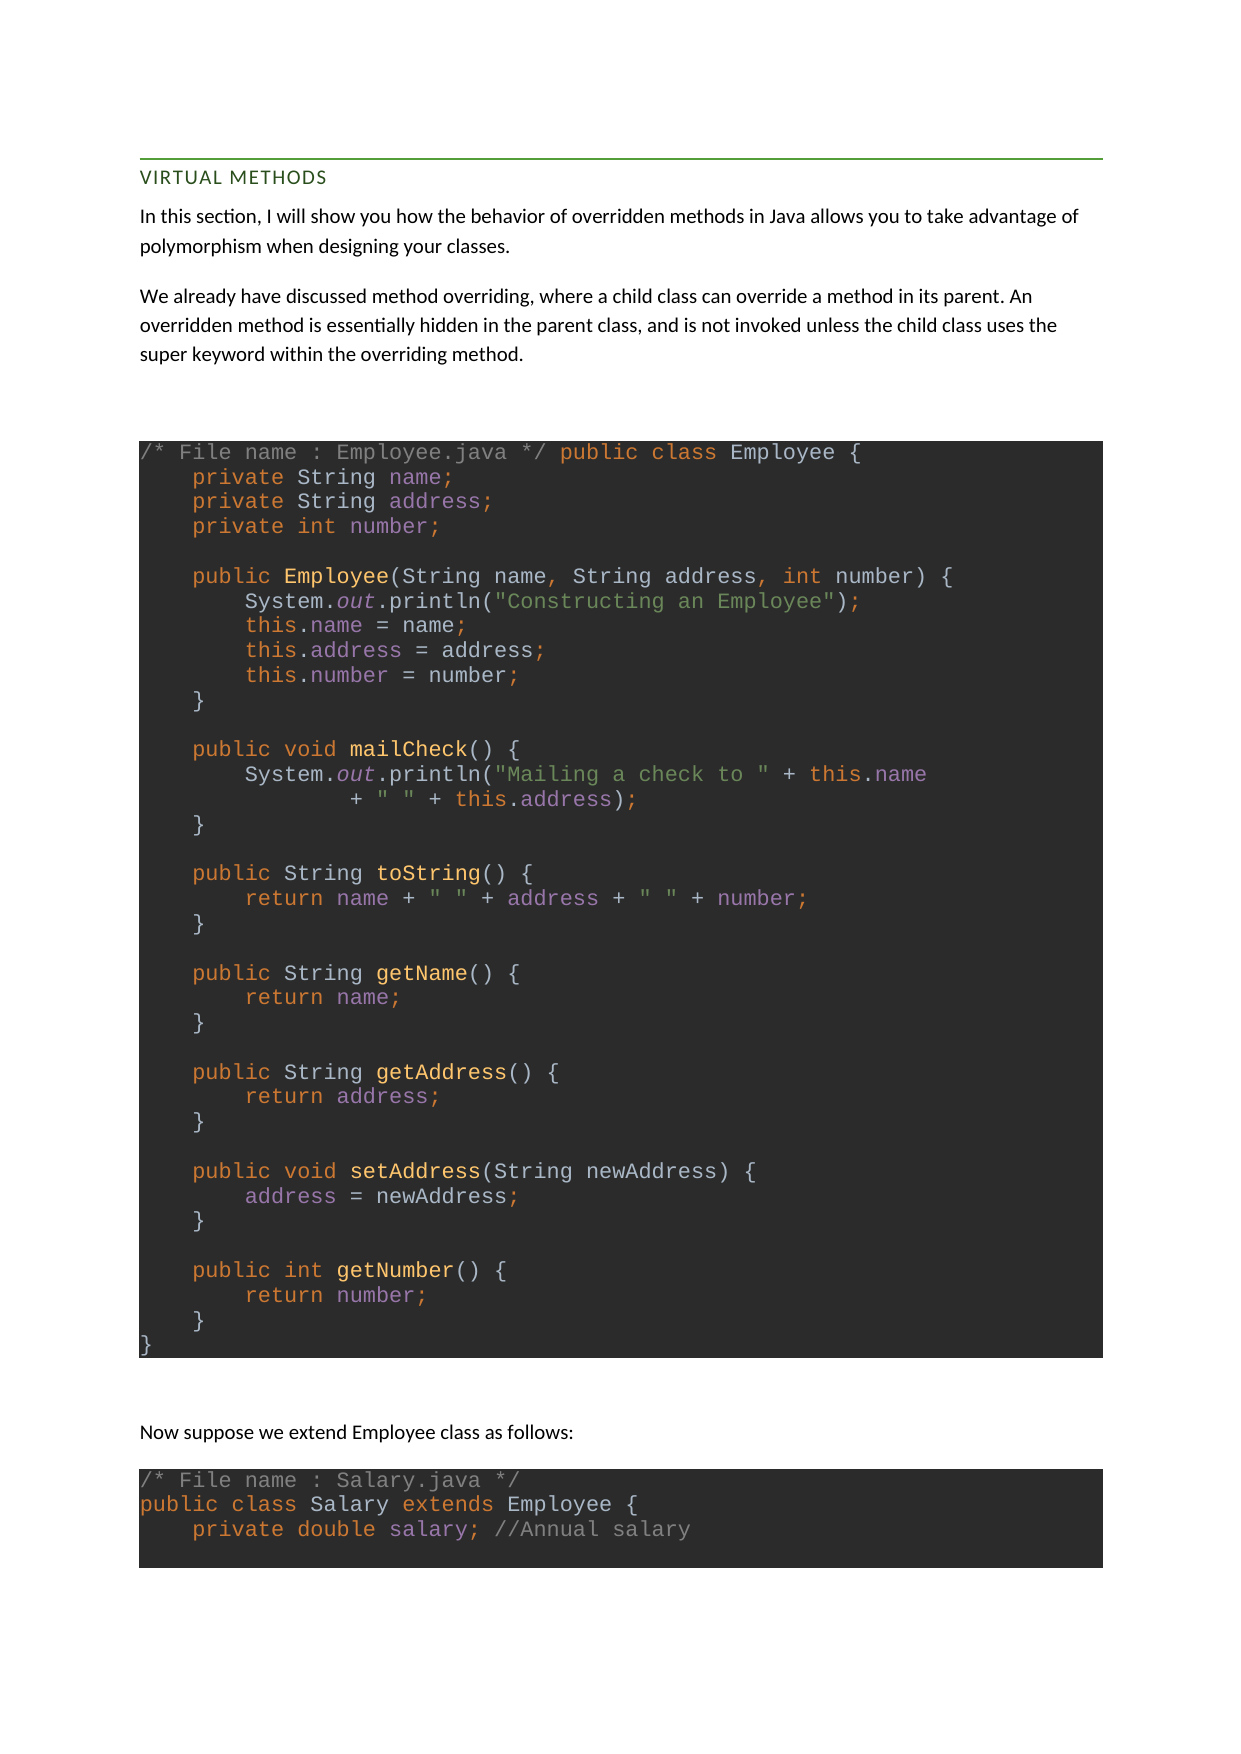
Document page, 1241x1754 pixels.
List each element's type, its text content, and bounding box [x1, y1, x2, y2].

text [139, 1469, 1103, 1568]
text /* File name : Employee.java */ public class Employee { private String name; private String address; private int number; public Employee(String name, String address, int number) { System.out.println("Constructing an Employee"); this.name = name; this.address = address; this.number = number; } public void mailCheck() { System.out.println("Mailing a check to " + this.name + " " + this.address); } public String toString() { return name + " " + address + " " + number; } public String getName() { return name; } public String getAddress() { return address; } public void setAddress(String newAddress) { address = newAddress; } public int getNumber() { return number; } } [139, 441, 1103, 1358]
text Now suppose we extend Employee class as follows: [139, 1419, 1103, 1444]
text In this section, I will show you how the behavior of overridden methods in Java allows you to take advantage of polymorphism when designing your classes. [139, 204, 1103, 258]
text We already have discussed method overriding, where a child class can override a method in its parent. An overridden method is essentially hidden in the parent class, and is not invoked unless the child class uses the super keyword within the overriding method. [139, 283, 1103, 367]
subtitle Virtual Methods [139, 159, 1103, 189]
